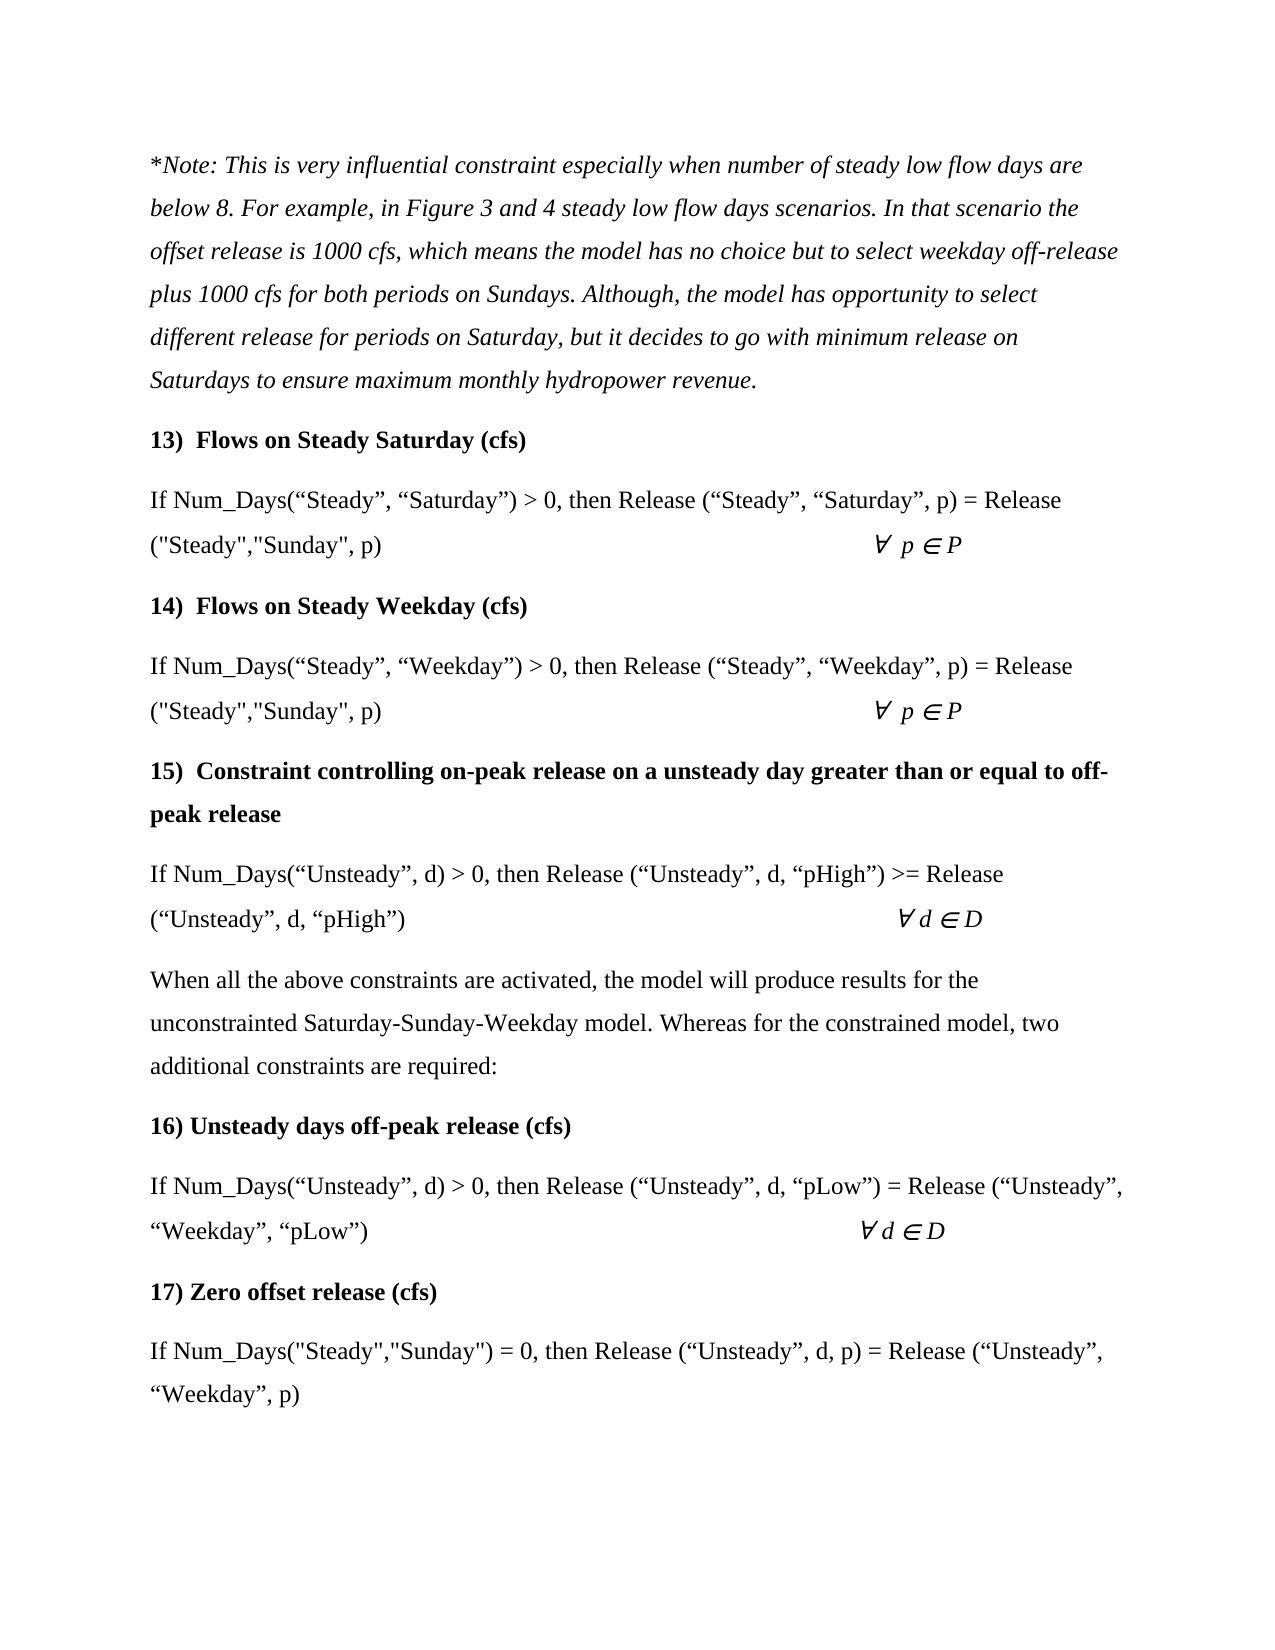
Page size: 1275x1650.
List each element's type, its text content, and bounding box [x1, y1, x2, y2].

text *Note: This is very influential constraint especially when number of steady low flow days are below 8. For example, in Figure 3 and 4 steady low flow days scenarios. In that scenario the offset release is 1000 cfs, which means the model has no choice but to select weekday off-release plus 1000 cfs for both periods on Sundays. Although, the model has opportunity to select different release for periods on Saturday, but it decides to go with minimum release on Saturdays to ensure maximum monthly hydropower revenue. [150, 150, 1125, 394]
text 13) Flows on Steady Saturday (cfs) [150, 425, 1125, 454]
text If Num_Days(“Steady”, “Saturday”) > 0, then Release (“Steady”, “Saturday”, p) = Release ("Steady","Sunday", p) ∀ p ∈ P [150, 485, 1125, 559]
text 16) Unsteady days off-peak release (cfs) [150, 1111, 1125, 1140]
text If Num_Days("Steady","Sunday") = 0, then Release (“Unsteady”, d, p) = Release (“Unsteady”, “Weekday”, p) [150, 1336, 1125, 1408]
text 17) Zero offset release (cfs) [150, 1277, 1125, 1305]
text 14) Flows on Steady Weekday (cfs) [150, 591, 1125, 620]
text When all the above constraints are activated, the model will produce results for the unconstrainted Saturday-Sunday-Weekday model. Whereas for the constrained model, two additional constraints are required: [150, 965, 1125, 1080]
text If Num_Days(“Unsteady”, d) > 0, then Release (“Unsteady”, d, “pLow”) = Release (“Unsteady”, “Weekday”, “pLow”) ∀ d ∈ D [150, 1171, 1125, 1245]
text If Num_Days(“Steady”, “Weekday”) > 0, then Release (“Steady”, “Weekday”, p) = Release ("Steady","Sunday", p) ∀ p ∈ P [150, 651, 1125, 725]
text 15) Constraint controlling on-peak release on a unsteady day greater than or equal to off-peak release [150, 756, 1125, 828]
text If Num_Days(“Unsteady”, d) > 0, then Release (“Unsteady”, d, “pHigh”) >= Release (“Unsteady”, d, “pHigh”) ∀ d ∈ D [150, 859, 1125, 933]
